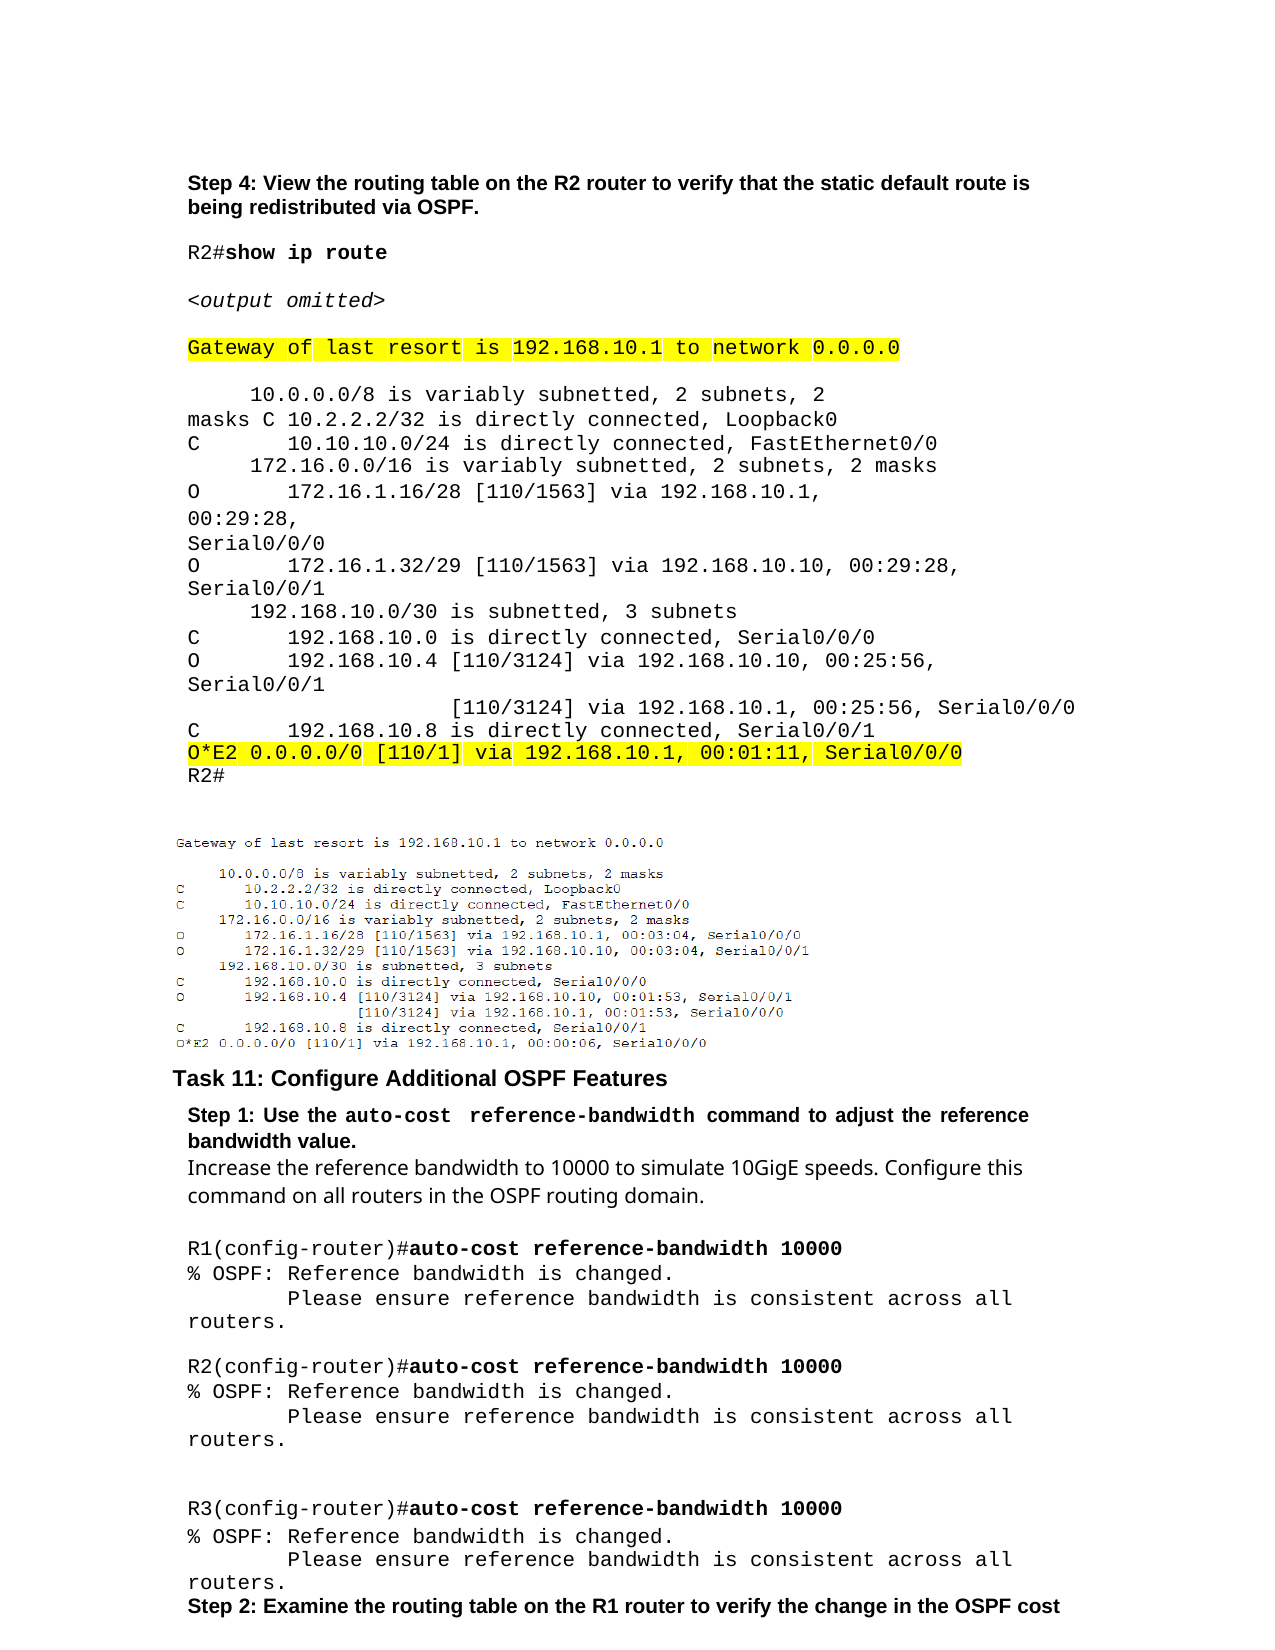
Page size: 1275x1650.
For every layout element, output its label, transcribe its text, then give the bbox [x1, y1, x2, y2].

text R2(config-router)#auto-cost reference-bandwidth 10000 [187, 1356, 1164, 1380]
text <output omitted> [187, 290, 1164, 314]
text 172.16.0.0/16 is variably subnetted, 2 subnets, 2 masks O 172.16.1.16/28 [110/1563] via 192.168.10.1, 00:29:28, [187, 455, 940, 532]
subtitle Task 11: Configure Additional OSPF Features [172, 1065, 1164, 1091]
subtitle Step 1: Use the auto-cost reference-bandwidth command to adjust the reference bandwidth value. [187, 1103, 1065, 1153]
subtitle Step 4: View the routing table on the R2 router to verify that the static default route is being redistributed via OSPF. [187, 171, 1065, 218]
text O 172.16.1.32/29 [110/1563] via 192.168.10.10, 00:29:28, [187, 554, 1164, 578]
text C 192.168.10.8 is directly connected, Serial0/0/1 [187, 719, 1164, 742]
text R1(config-router)#auto-cost reference-bandwidth 10000 [187, 1238, 1164, 1262]
text Serial0/0/0 [187, 535, 1164, 554]
text routers. [187, 1428, 1164, 1452]
text routers. [187, 1310, 1164, 1334]
text Gateway of last resort is 192.168.10.1 to network 0.0.0.0 [187, 337, 1164, 361]
text [110/3124] via 192.168.10.1, 00:25:56, Serial0/0/0 [450, 696, 1164, 719]
text Serial0/0/1 [187, 673, 1164, 696]
text Please ensure reference bandwidth is consistent across all [287, 1548, 1164, 1571]
text % OSPF: Reference bandwidth is changed. [187, 1381, 1164, 1404]
picture [172, 825, 811, 1065]
text 10.0.0.0/8 is variably subnetted, 2 subnets, 2 masks C 10.2.2.2/32 is directly connected, Loopback0 [187, 384, 891, 433]
text % OSPF: Reference bandwidth is changed. [187, 1263, 1164, 1286]
text R3(config-router)#auto-cost reference-bandwidth 10000 [187, 1498, 1164, 1522]
text Serial0/0/1 [187, 578, 1164, 600]
text O 192.168.10.4 [110/3124] via 192.168.10.10, 00:25:56, [187, 649, 1164, 673]
text C 192.168.10.0 is directly connected, Serial0/0/0 [187, 626, 1164, 649]
text 192.168.10.0/30 is subnetted, 3 subnets [250, 600, 1164, 623]
text Increase the reference bandwidth to 10000 to simulate 10GigE speeds. Configure this command on all routers in the OSPF routing domain. [187, 1153, 1065, 1210]
text O*E2 0.0.0.0/0 [110/1] via 192.168.10.1, 00:01:11, Serial0/0/0 R2# [187, 742, 987, 789]
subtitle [187, 1594, 1065, 1618]
text Please ensure reference bandwidth is consistent across all [287, 1404, 1164, 1428]
text % OSPF: Reference bandwidth is changed. [187, 1525, 1164, 1548]
text C 10.10.10.0/24 is directly connected, FastEthernet0/0 [187, 434, 1164, 455]
text Please ensure reference bandwidth is consistent across all [287, 1287, 1164, 1310]
text routers. [187, 1571, 1164, 1594]
text R2#show ip route [187, 242, 1164, 266]
